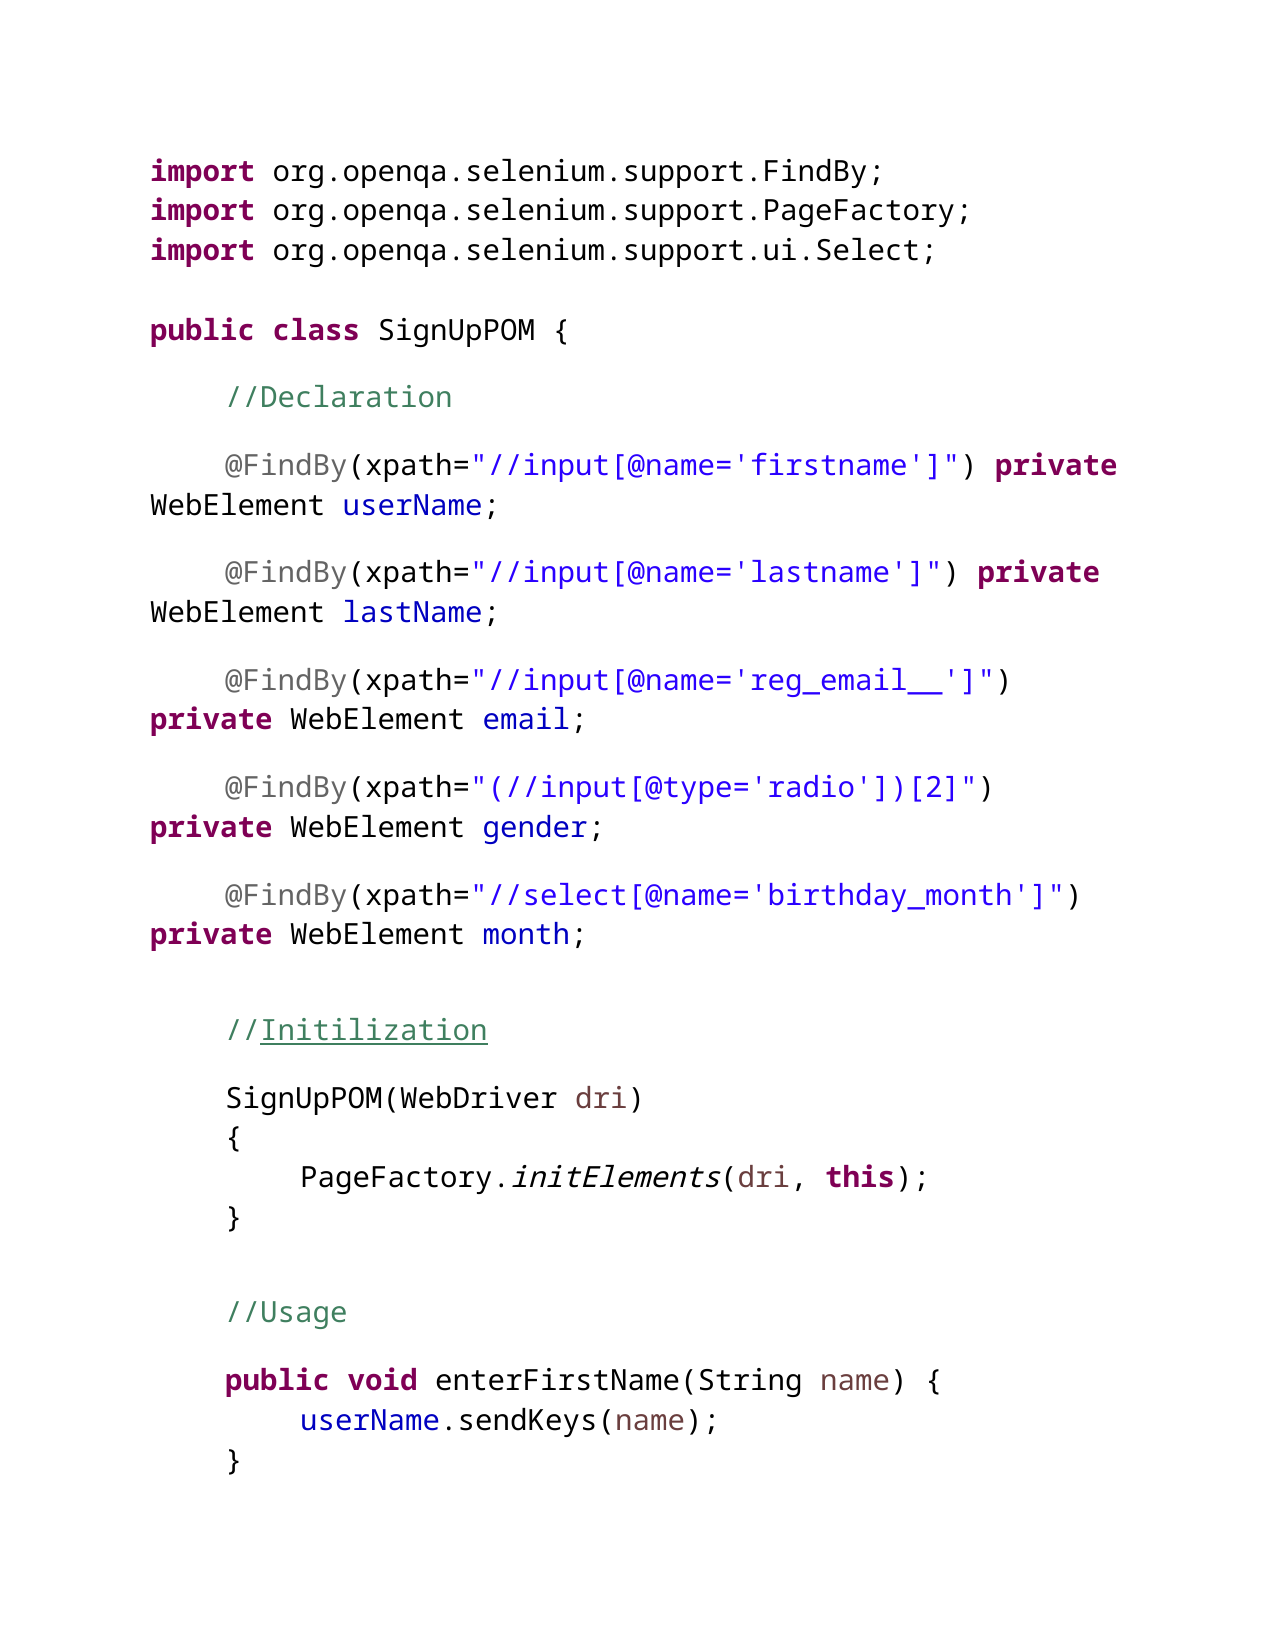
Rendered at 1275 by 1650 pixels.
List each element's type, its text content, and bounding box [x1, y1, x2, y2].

text @FindBy(xpath="(//input[@type='radio'])[2]") private WebElement gender; [150, 766, 1125, 846]
text public void enterFirstName(String name) { [150, 1359, 1125, 1399]
text userName.sendKeys(name); [150, 1399, 1125, 1439]
text import org.openqa.selenium.support.PageFactory; [150, 190, 1125, 229]
text } [150, 1439, 1125, 1478]
text PageFactory.initElements(dri, this); [150, 1156, 1125, 1196]
text //Usage [150, 1292, 1125, 1331]
text import org.openqa.selenium.support.ui.Select; [150, 229, 1125, 269]
text //Declaration [150, 376, 1125, 416]
text public class SignUpPOM { [150, 309, 1125, 348]
text import org.openqa.selenium.support.FindBy; [150, 150, 1125, 190]
text SignUpPOM(WebDriver dri) [150, 1077, 1125, 1117]
text } [150, 1196, 1125, 1236]
text @FindBy(xpath="//select[@name='birthday_month']") private WebElement month; [150, 874, 1125, 953]
text @FindBy(xpath="//input[@name='lastname']") private WebElement lastName; [150, 552, 1125, 631]
text @FindBy(xpath="//input[@name='reg_email__']") private WebElement email; [150, 659, 1125, 738]
text @FindBy(xpath="//input[@name='firstname']") private WebElement userName; [150, 444, 1125, 523]
text //Initilization [150, 1009, 1125, 1049]
text { [150, 1117, 1125, 1156]
